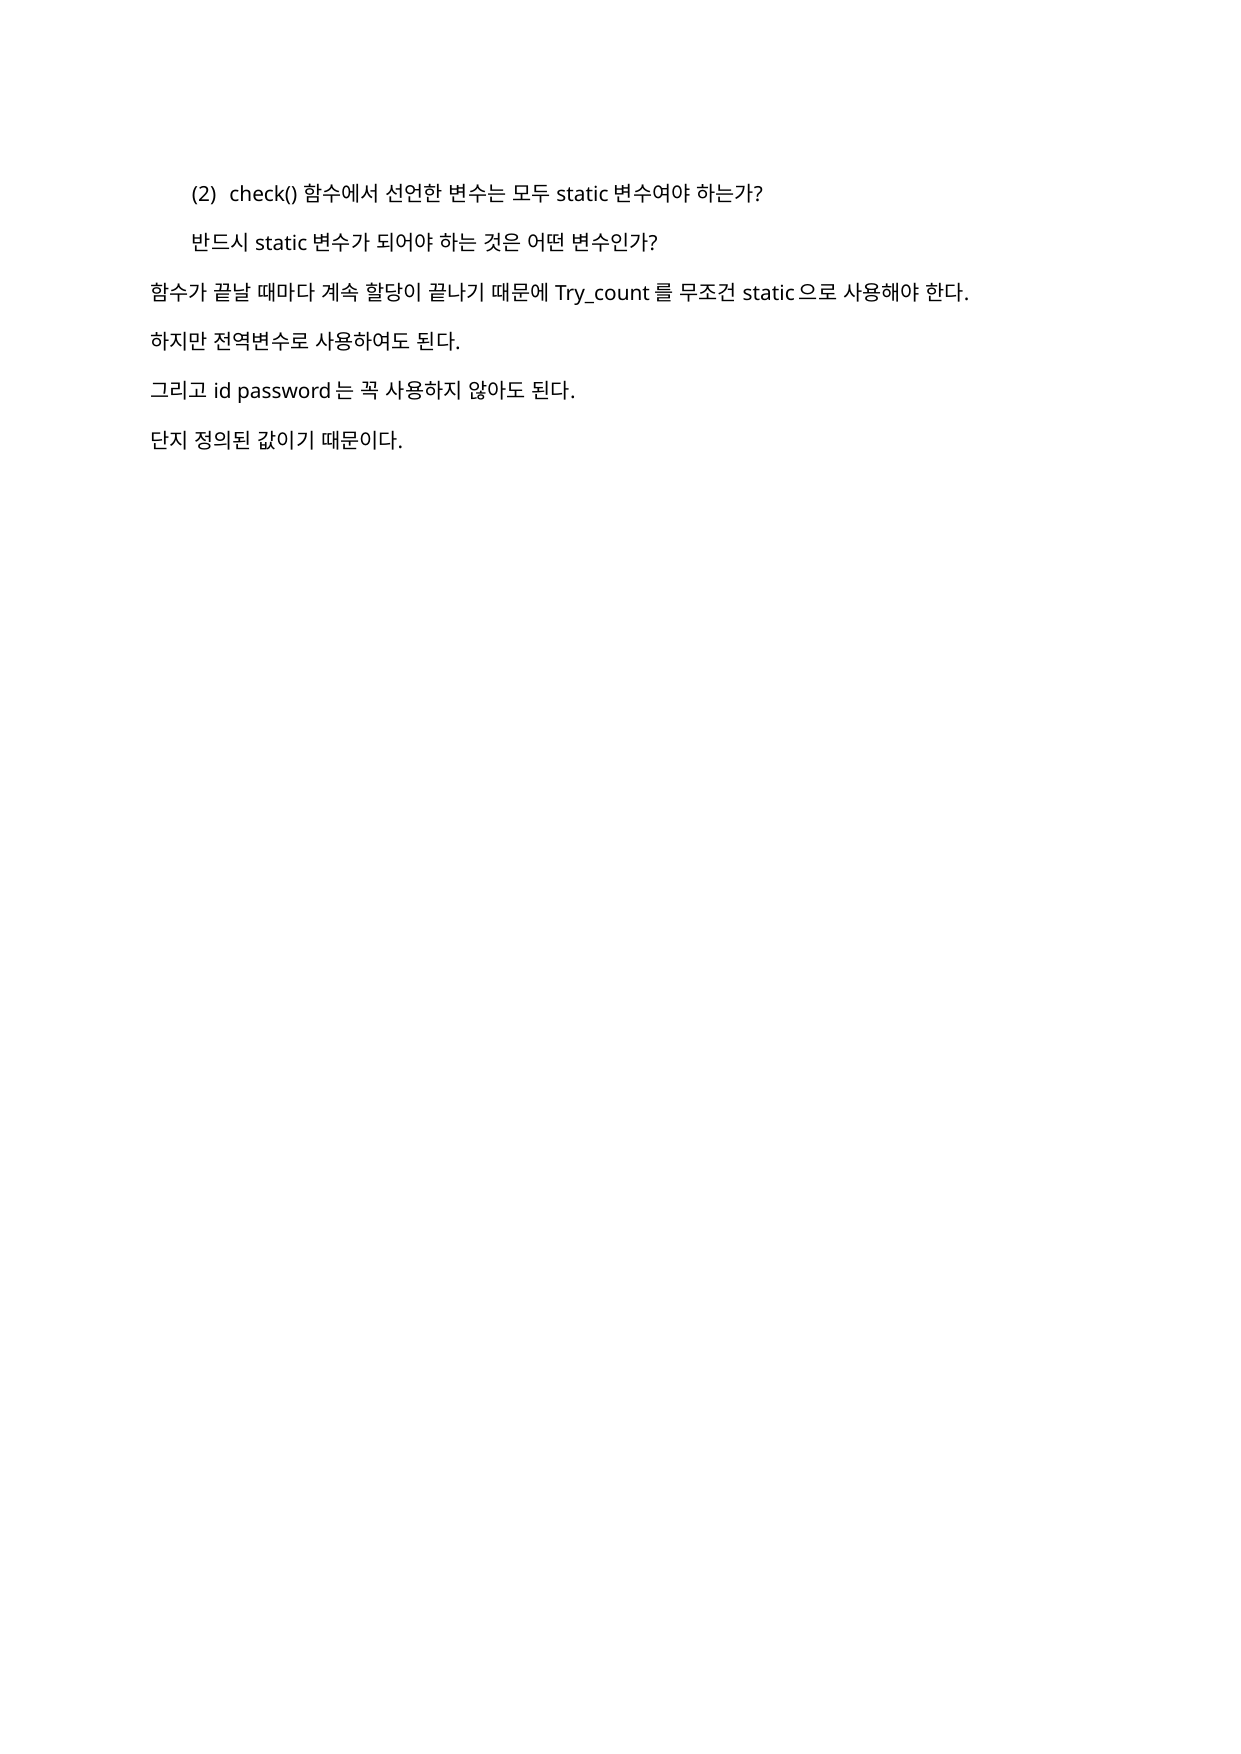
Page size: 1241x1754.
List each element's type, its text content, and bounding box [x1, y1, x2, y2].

text 단지 정의된 값이기 때문이다. [150, 424, 1090, 454]
text 그리고 id password는 꼭 사용하지 않아도 된다. [150, 375, 1090, 405]
list check() 함수에서 선언한 변수는 모두 static 변수여야 하는가? [192, 177, 1090, 207]
text 함수가 끝날 때마다 계속 할당이 끝나기 때문에 Try_count를 무조건 static으로 사용해야 한다. [150, 276, 1090, 306]
text 반드시 static 변수가 되어야 하는 것은 어떤 변수인가? [150, 227, 1090, 257]
text 하지만 전역변수로 사용하여도 된다. [150, 325, 1090, 356]
